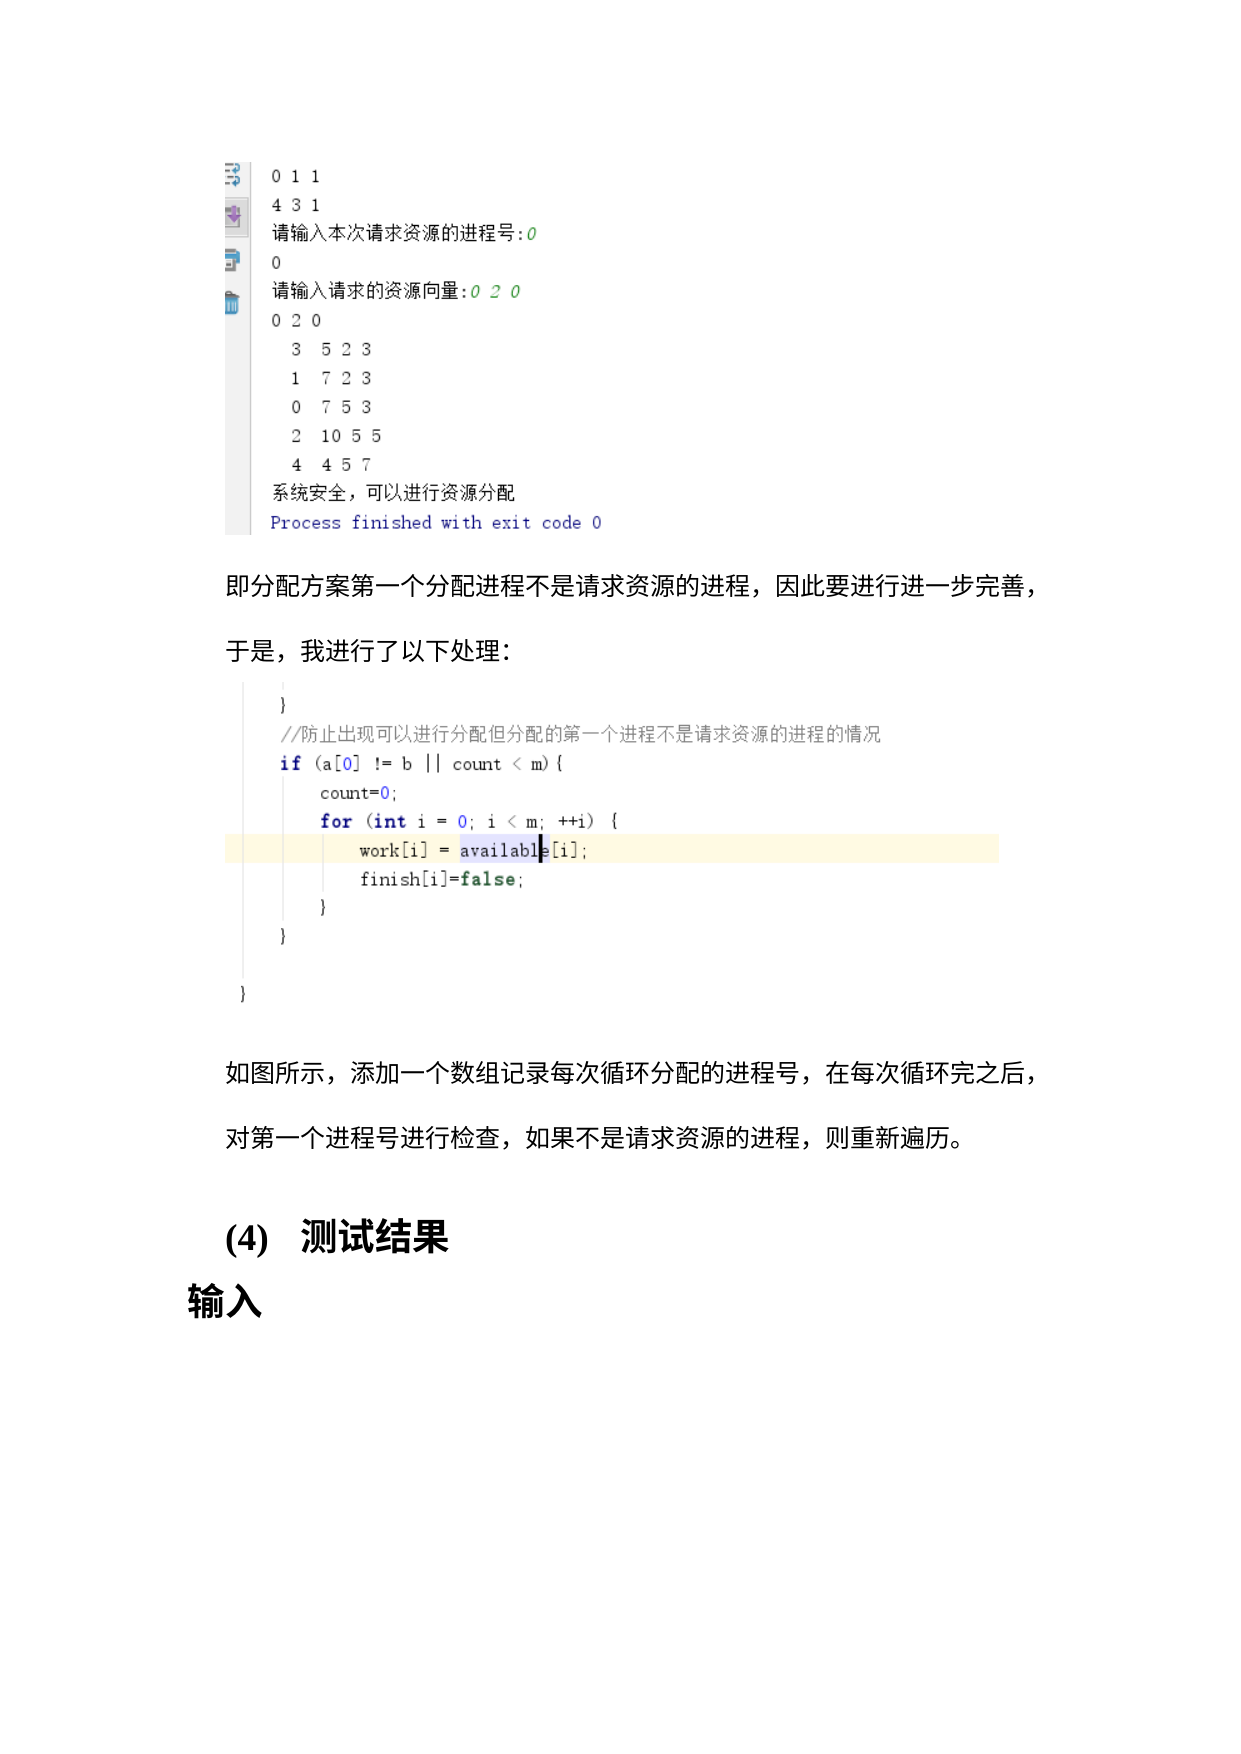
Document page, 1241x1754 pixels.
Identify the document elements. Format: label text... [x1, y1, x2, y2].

text 如图所示，添加一个数组记录每次循环分配的进程号，在每次循环完之后，对第一个进程号进行检查，如果不是请求资源的进程，则重新遍历。 [225, 1039, 1053, 1169]
picture [225, 162, 780, 535]
list 测试结果 [225, 1202, 1053, 1267]
text 即分配方案第一个分配进程不是请求资源的进程，因此要进行进一步完善，于是，我进行了以下处理： [225, 552, 1053, 682]
text 输入 [187, 1267, 1053, 1332]
picture [225, 682, 999, 1030]
